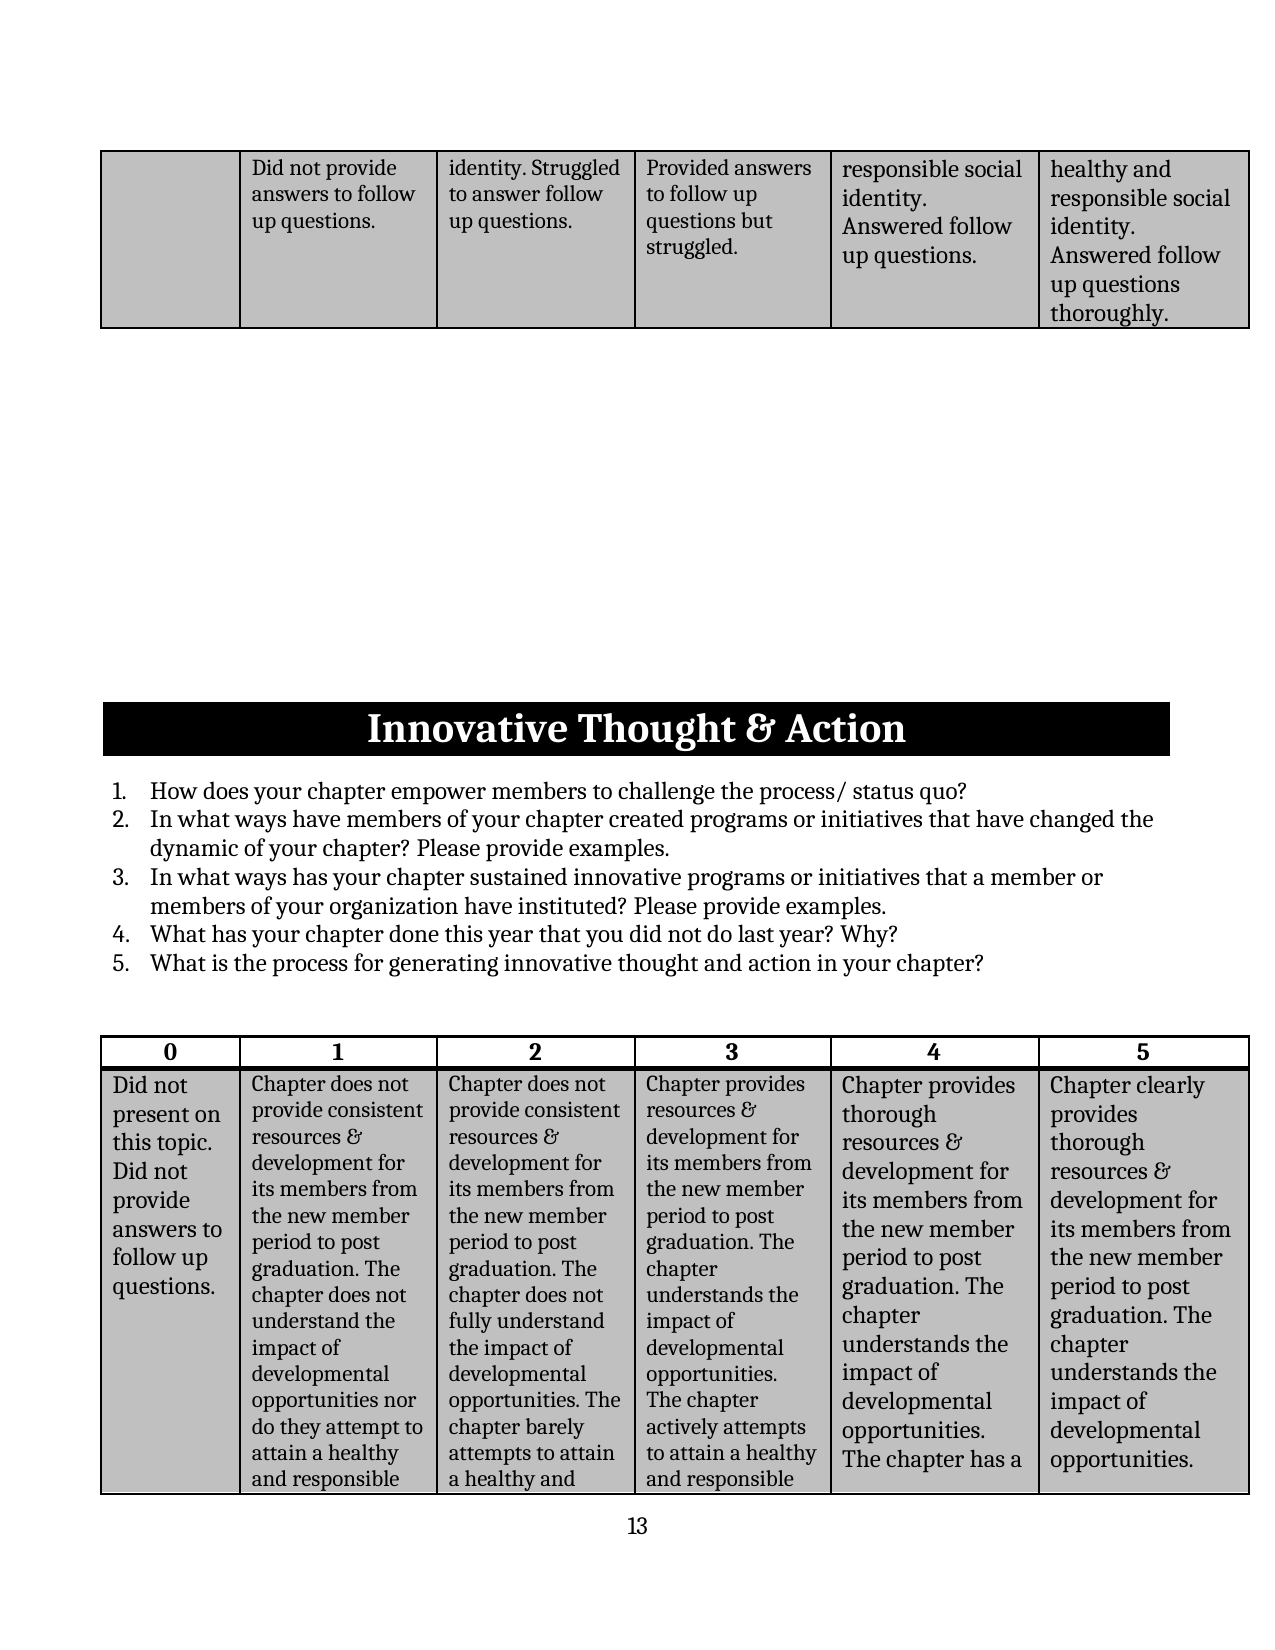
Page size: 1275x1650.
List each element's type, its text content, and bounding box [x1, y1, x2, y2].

table_header 2 [438, 1038, 634, 1066]
table_header 1 [241, 1038, 436, 1066]
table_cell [438, 1071, 634, 1492]
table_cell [241, 1071, 436, 1492]
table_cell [636, 152, 830, 327]
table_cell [636, 1071, 830, 1492]
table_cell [102, 152, 239, 327]
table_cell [102, 1071, 239, 1492]
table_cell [832, 152, 1038, 327]
list In what ways have members of your chapter created programs or initiatives that have changed the dynamic of your chapter? Please provide examples. [112, 805, 1161, 863]
list How does your chapter empower members to challenge the process/ status quo? [112, 777, 1161, 805]
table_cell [438, 152, 634, 327]
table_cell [241, 152, 436, 327]
table_header 0 [102, 1038, 239, 1066]
table_header 5 [1040, 1038, 1248, 1066]
list What has your chapter done this year that you did not do last year? Why? [112, 920, 1161, 949]
table_header 3 [636, 1038, 830, 1066]
list What is the process for generating innovative thought and action in your chapter? [112, 949, 1161, 978]
table_header 4 [832, 1038, 1038, 1066]
text Innovative Thought & Action [104, 703, 1169, 755]
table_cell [1040, 1071, 1248, 1492]
list In what ways has your chapter sustained innovative programs or initiatives that a member or members of your organization have instituted? Please provide examples. [112, 863, 1161, 920]
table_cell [832, 1071, 1038, 1492]
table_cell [1040, 152, 1248, 327]
